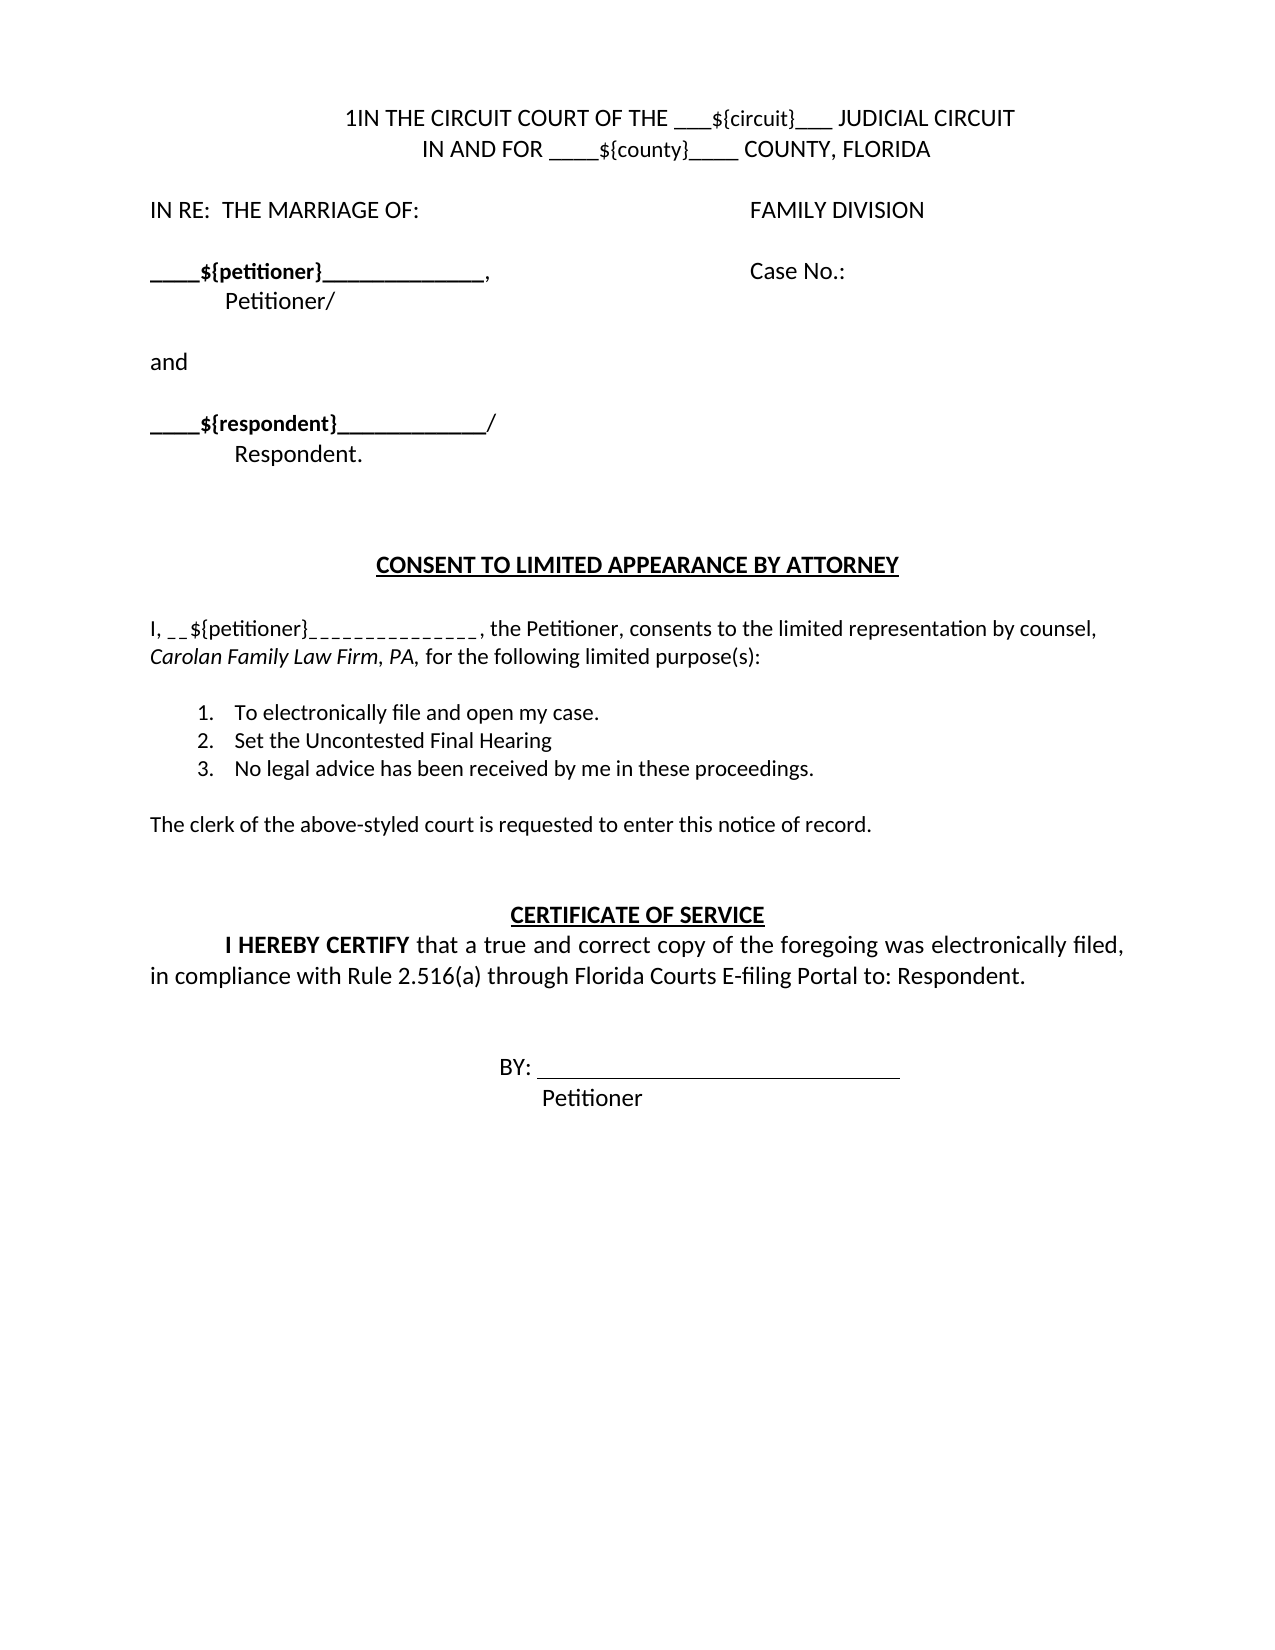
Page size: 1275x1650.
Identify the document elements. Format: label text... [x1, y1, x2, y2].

text I, __${petitioner}_______________, the Petitioner, consents to the limited representation by counsel, [150, 614, 1125, 642]
list No legal advice has been received by me in these proceedings. [197, 754, 1125, 782]
list To electronically file and open my case. [197, 698, 1125, 726]
text The clerk of the above-styled court is requested to enter this notice of record. [150, 810, 1125, 838]
text I HEREBY CERTIFY that a true and correct copy of the foregoing was electronically filed, in compliance with Rule 2.516(a) through Florida Courts E-filing Portal to: Respondent. [150, 929, 1125, 991]
list IN THE CIRCUIT COURT OF THE ___${circuit}___ JUDICIAL CIRCUIT [234, 102, 1125, 133]
text Carolan Family Law Firm, PA, for the following limited purpose(s): [150, 642, 1125, 670]
list Respondent. [234, 438, 1125, 468]
text CONSENT TO LIMITED APPEARANCE BY ATTORNEY [150, 549, 1125, 579]
text (pet)BY: [150, 1052, 1125, 1082]
list IN RE: THE MARRIAGE OF: FAMILY DIVISION [150, 194, 1125, 224]
text Petitioner [150, 1082, 1125, 1113]
text CERTIFICATE OF SERVICE [150, 899, 1125, 929]
list ____${petitioner}_____________, Case No.: [150, 255, 1125, 285]
list Set the Uncontested Final Hearing [197, 726, 1125, 754]
list and [150, 346, 1125, 377]
list ____${respondent}____________/ [150, 407, 1125, 438]
list Petitioner/ [150, 285, 1125, 316]
list IN AND FOR ____${county}____ COUNTY, FLORIDA [234, 133, 1125, 163]
